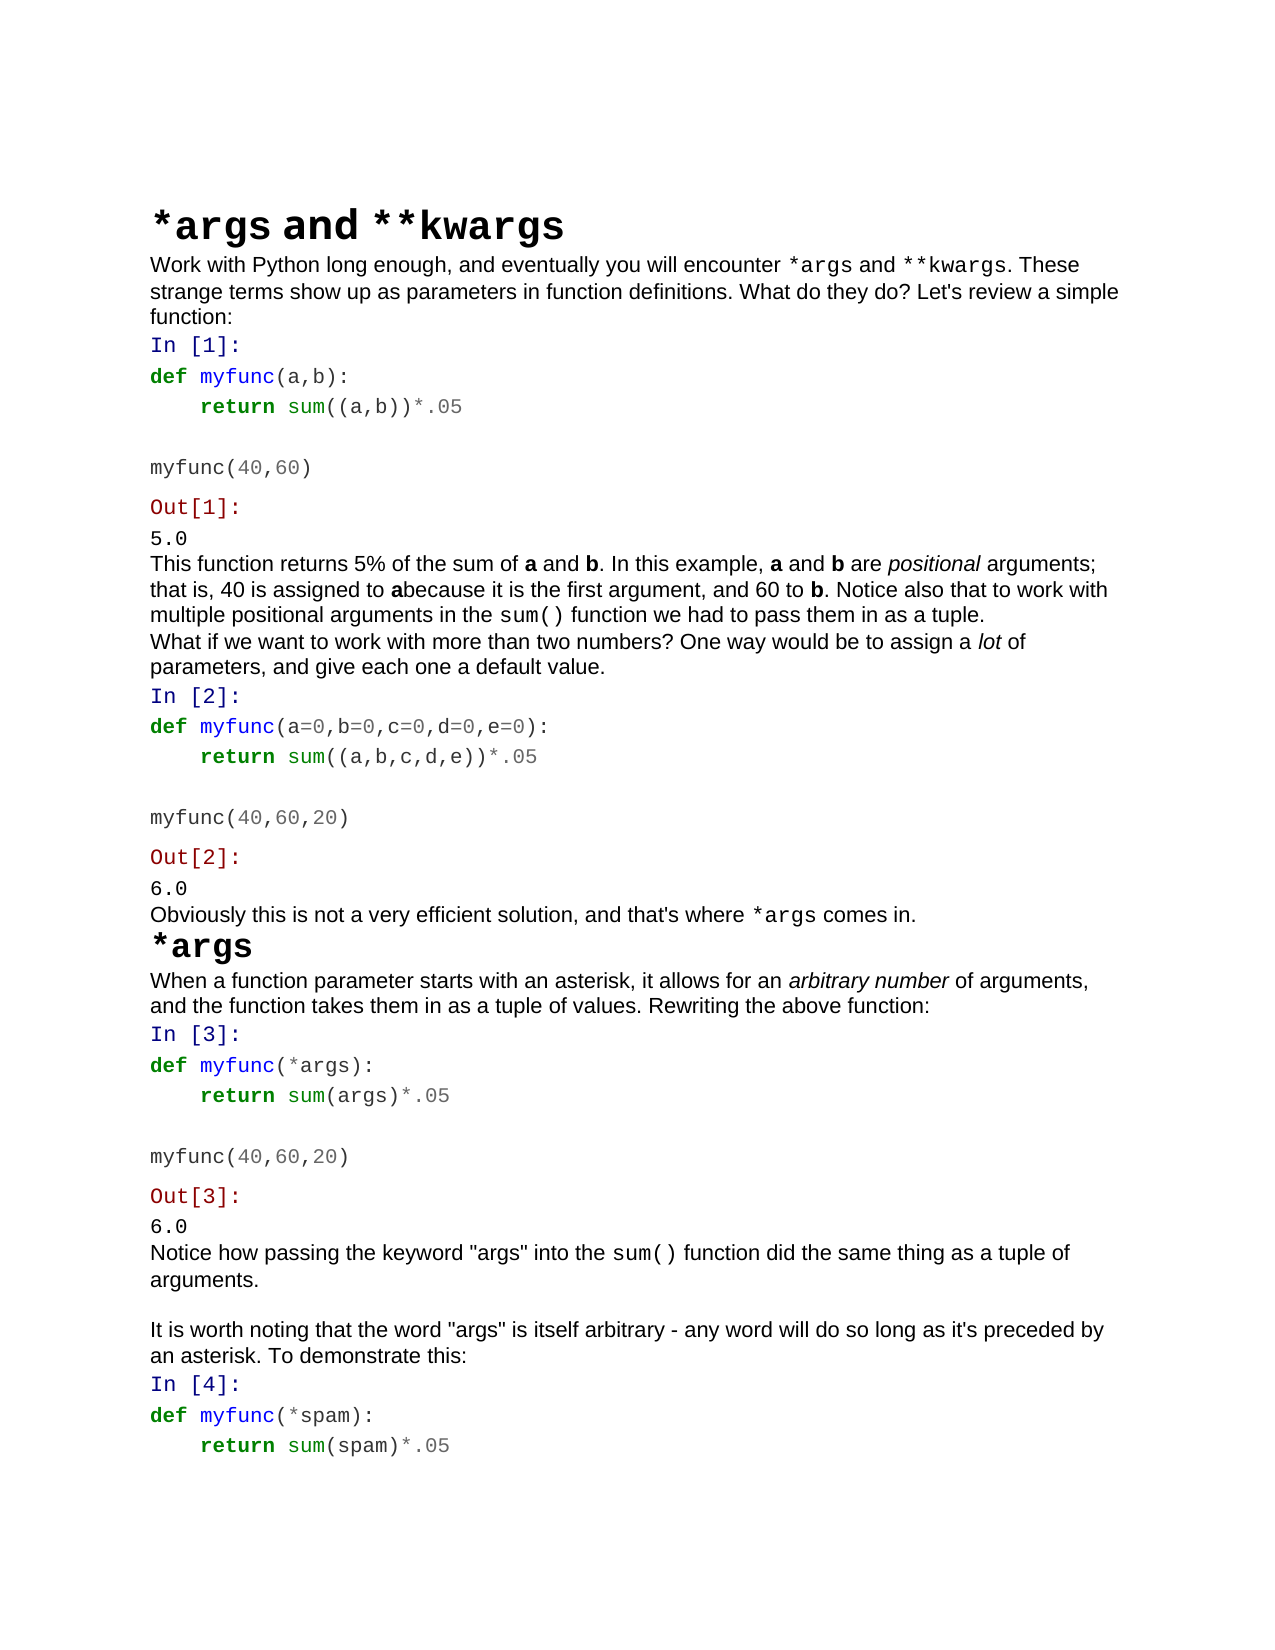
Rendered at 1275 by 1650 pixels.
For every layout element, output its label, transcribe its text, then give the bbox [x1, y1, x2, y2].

text Out[2]: [150, 841, 1125, 871]
text myfunc(40,60) [150, 450, 1125, 481]
text When a function parameter starts with an asterisk, it allows for an arbitrary number of arguments, and the function takes them in as a tuple of values. Rewriting the above function: [150, 967, 1125, 1018]
text def myfunc(a,b): [150, 359, 1125, 390]
text What if we want to work with more than two numbers? One way would be to assign a lot of parameters, and give each one a default value. [150, 629, 1125, 679]
text In [1]: [150, 329, 1125, 359]
text Out[3]: [150, 1179, 1125, 1210]
text return sum((a,b))*.05 [150, 390, 1125, 420]
text It is worth noting that the word "args" is itself arbitrary - any word will do so long as it's preceded by an asterisk. To demonstrate this: [150, 1317, 1125, 1368]
text *args [150, 928, 1125, 967]
text Obviously this is not a very efficient solution, and that's where *args comes in. [150, 901, 1125, 928]
text myfunc(40,60,20) [150, 801, 1125, 831]
text 6.0 [150, 1210, 1125, 1240]
text In [3]: [150, 1018, 1125, 1048]
text return sum(args)*.05 [150, 1078, 1125, 1109]
text 6.0 [150, 871, 1125, 901]
text def myfunc(a=0,b=0,c=0,d=0,e=0): [150, 709, 1125, 740]
text myfunc(40,60,20) [150, 1139, 1125, 1169]
text 5.0 [150, 521, 1125, 551]
text return sum(spam)*.05 [150, 1428, 1125, 1459]
text In [2]: [150, 679, 1125, 709]
text Work with Python long enough, and eventually you will encounter *args and **kwargs. These strange terms show up as parameters in function definitions. What do they do? Let's review a simple function: [150, 252, 1125, 329]
text In [4]: [150, 1368, 1125, 1398]
text Notice how passing the keyword "args" into the sum() function did the same thing as a tuple of arguments. [150, 1240, 1125, 1292]
text This function returns 5% of the sum of a and b. In this example, a and b are positional arguments; that is, 40 is assigned to abecause it is the first argument, and 60 to b. Notice also that to work with multiple positional arguments in the sum() function we had to pass them in as a tuple. [150, 551, 1125, 629]
text def myfunc(*args): [150, 1048, 1125, 1078]
text def myfunc(*spam): [150, 1398, 1125, 1428]
text *args and **kwargs [150, 150, 1125, 252]
text return sum((a,b,c,d,e))*.05 [150, 740, 1125, 770]
text Out[1]: [150, 491, 1125, 521]
